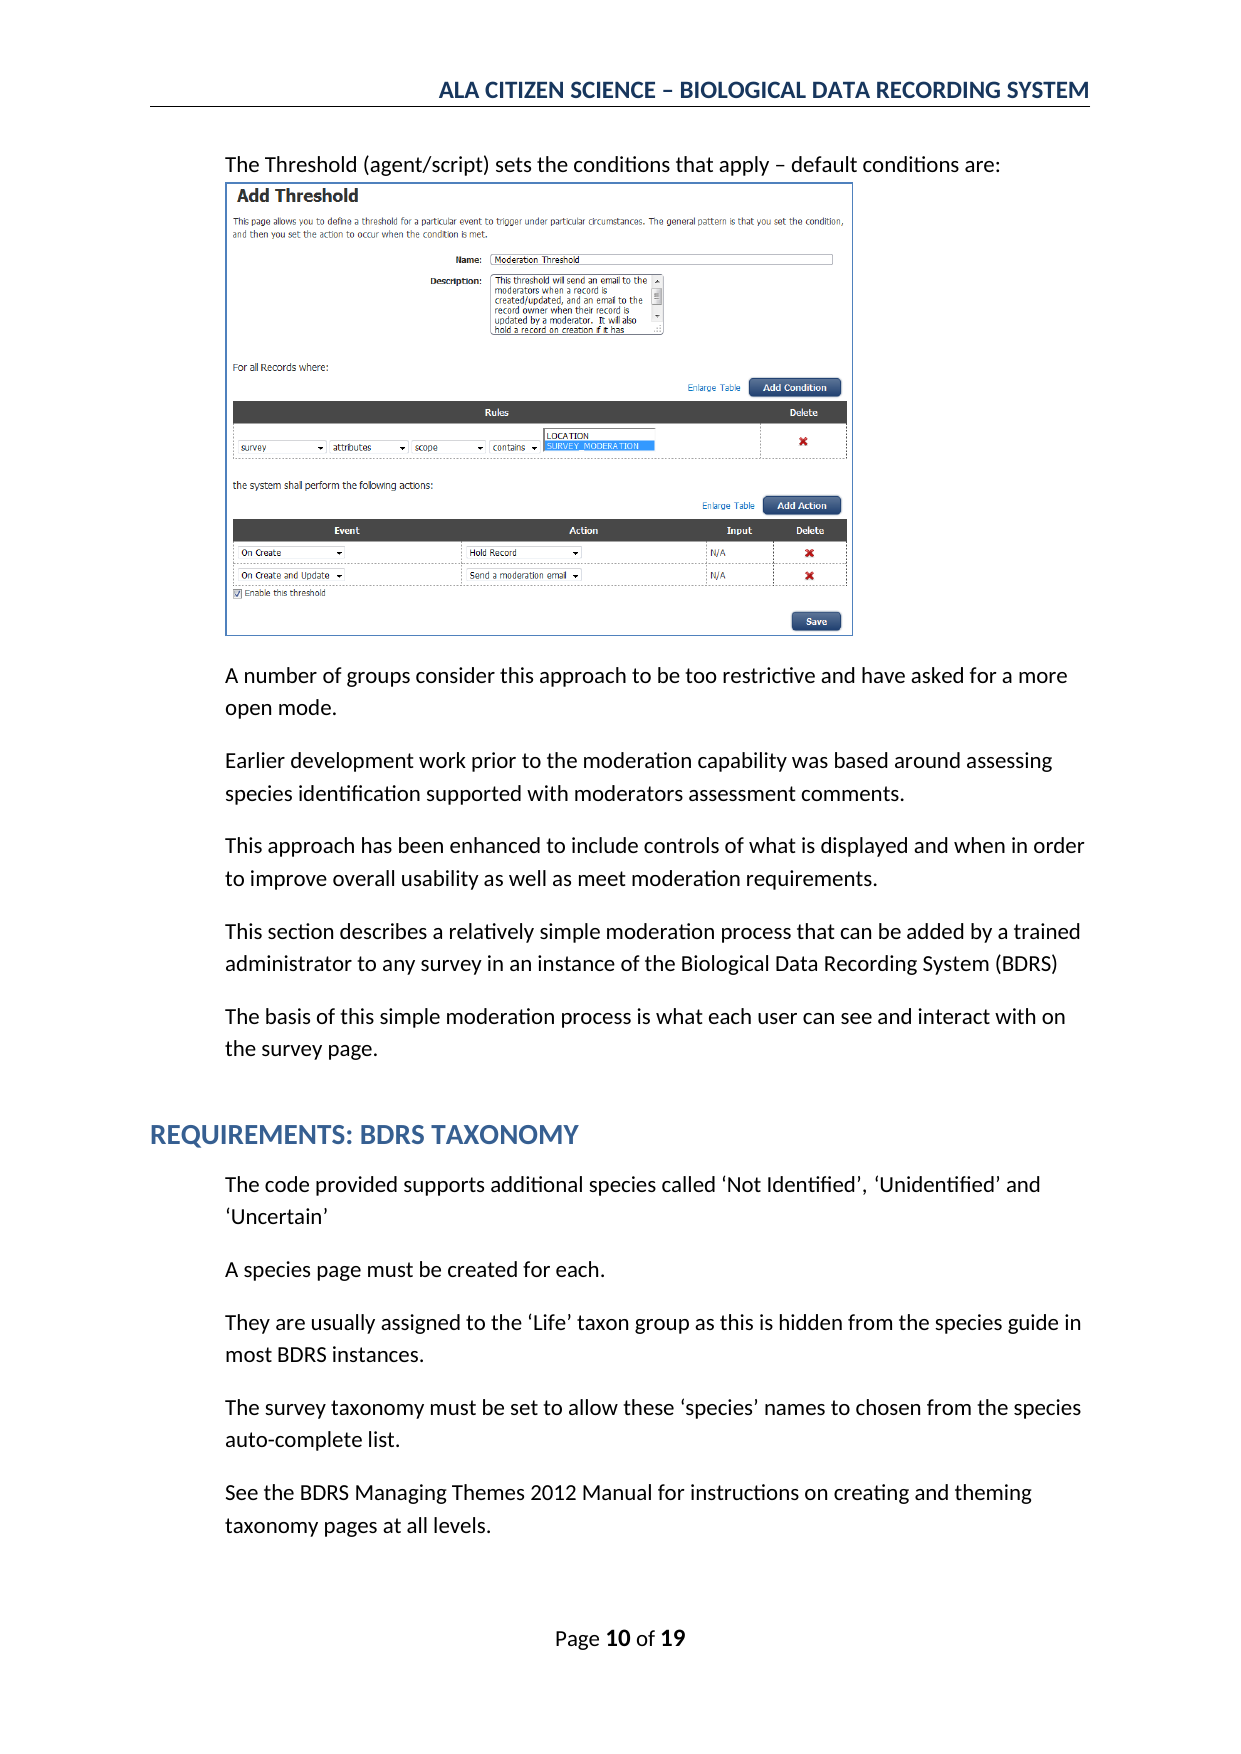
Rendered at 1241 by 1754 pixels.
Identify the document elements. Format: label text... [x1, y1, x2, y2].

text The basis of this simple moderation process is what each user can see and interact with on the survey page. [225, 1002, 1090, 1062]
picture [227, 184, 852, 635]
text They are usually assigned to the ‘Life’ taxon group as this is hidden from the species guide in most BDRS instances. [225, 1308, 1090, 1368]
text See the BDRS Managing Themes 2012 Manual for instructions on creating and theming taxonomy pages at all levels. [225, 1478, 1090, 1539]
text The code provided supports additional species called ‘Not Identified’, ‘Unidentified’ and ‘Uncertain’ [225, 1170, 1090, 1230]
text A species page must be created for each. [225, 1255, 1090, 1283]
text Earlier development work prior to the moderation capability was based around assessing species identification supported with moderators assessment comments. [225, 746, 1090, 807]
text This section describes a relatively simple moderation process that can be added by a trained administrator to any survey in an instance of the Biological Data Recording System (BDRS) [225, 917, 1090, 977]
text This approach has been enhanced to include controls of what is displayed and when in order to improve overall usability as well as meet moderation requirements. [225, 832, 1090, 892]
subtitle REQUIREMENTS: BDRS TAXONOMY [150, 1116, 1090, 1152]
text The survey taxonomy must be set to allow these ‘species’ names to chosen from the species auto-complete list. [225, 1393, 1090, 1453]
text A number of groups consider this approach to be too restrictive and have asked for a more open mode. [225, 661, 1090, 721]
